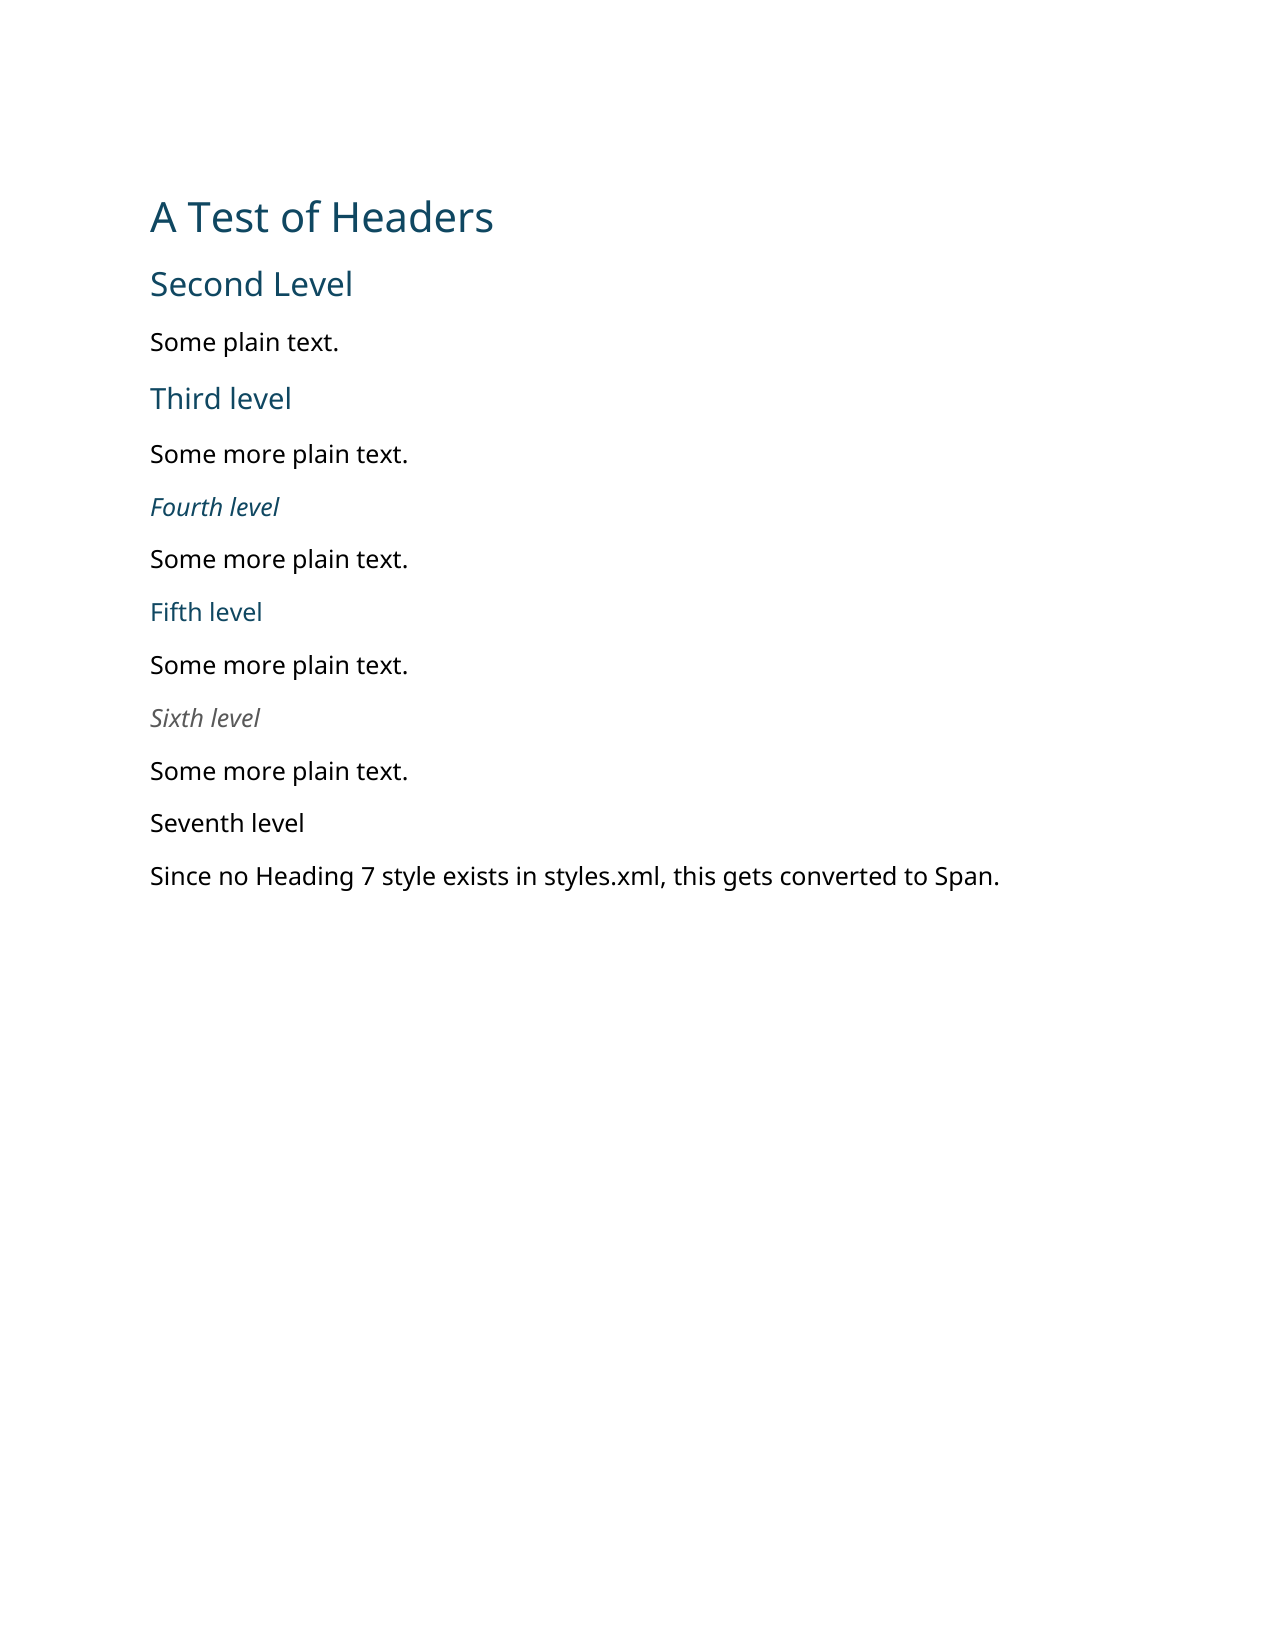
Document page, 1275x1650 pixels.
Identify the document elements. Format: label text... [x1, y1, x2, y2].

subtitle Third level [150, 378, 1125, 418]
text Some more plain text. [150, 753, 1125, 787]
text Some plain text. [150, 325, 1125, 359]
text Some more plain text. [150, 542, 1125, 576]
subtitle Fourth level [150, 489, 1125, 523]
subtitle Sixth level [150, 700, 1125, 734]
text Some more plain text. [150, 648, 1125, 682]
subtitle Fifth level [150, 595, 1125, 629]
text Seventh level [150, 806, 1125, 840]
subtitle A Test of Headers [150, 187, 1125, 244]
text Some more plain text. [150, 436, 1125, 470]
subtitle Second Level [150, 261, 1125, 306]
text Since no Heading 7 style exists in styles.xml, this gets converted to Span. [150, 859, 1125, 893]
